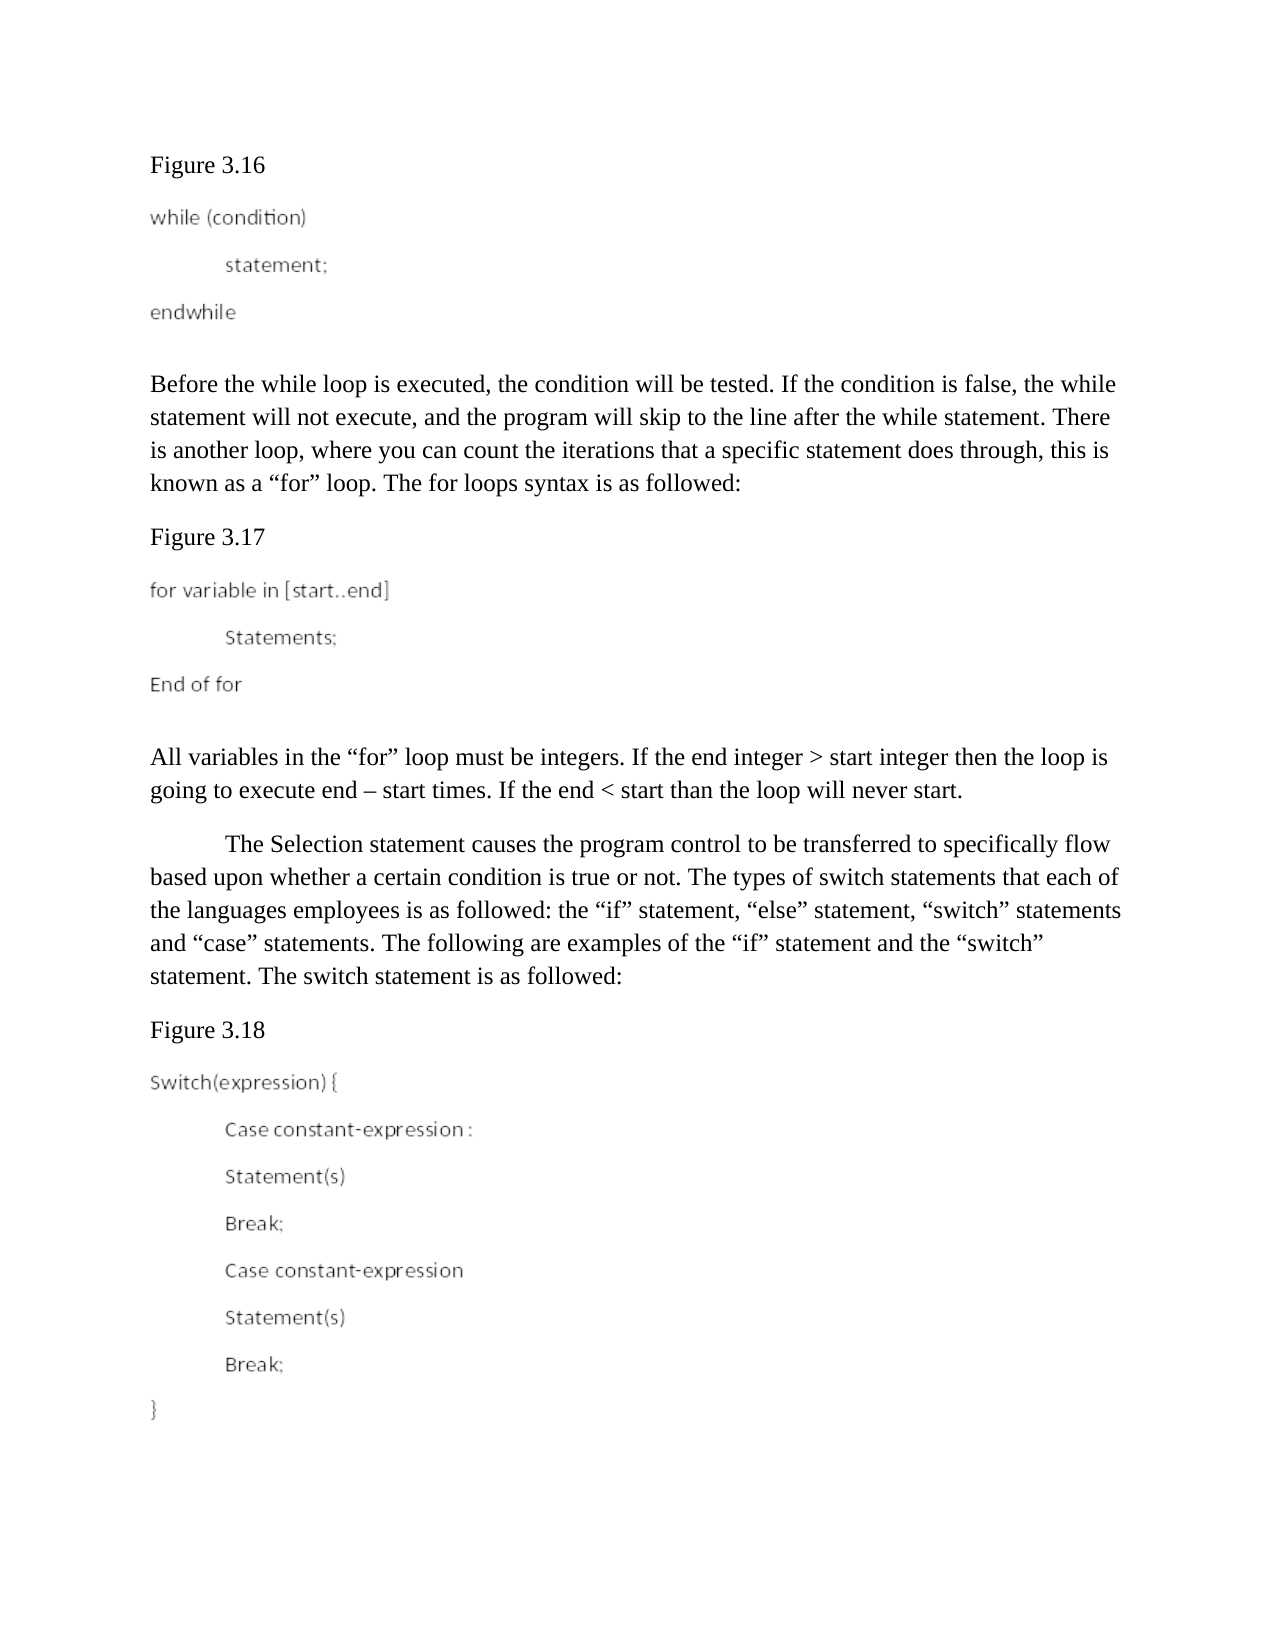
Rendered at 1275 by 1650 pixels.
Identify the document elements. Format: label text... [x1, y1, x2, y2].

text All variables in the “for” loop must be integers. If the end integer > start integer then the loop is going to execute end – start times. If the end < start than the loop will never start. [150, 742, 1125, 804]
text Figure 3.17 [150, 522, 1125, 551]
text Figure 3.18 [150, 1015, 1125, 1043]
text Figure 3.16 [150, 150, 1125, 179]
text The Selection statement causes the program control to be transferred to specifically flow based upon whether a certain condition is true or not. The types of switch statements that each of the languages employees is as followed: the “if” statement, “else” statement, “switch” statements and “case” statements. The following are examples of the “if” statement and the “switch” statement. The switch statement is as followed: [150, 829, 1125, 989]
text Before the while loop is executed, the condition will be tested. If the condition is false, the while statement will not execute, and the program will skip to the line after the while statement. There is another loop, where you can count the iterations that a specific statement does through, this is known as a “for” loop. The for loops syntax is as followed: [150, 369, 1125, 497]
